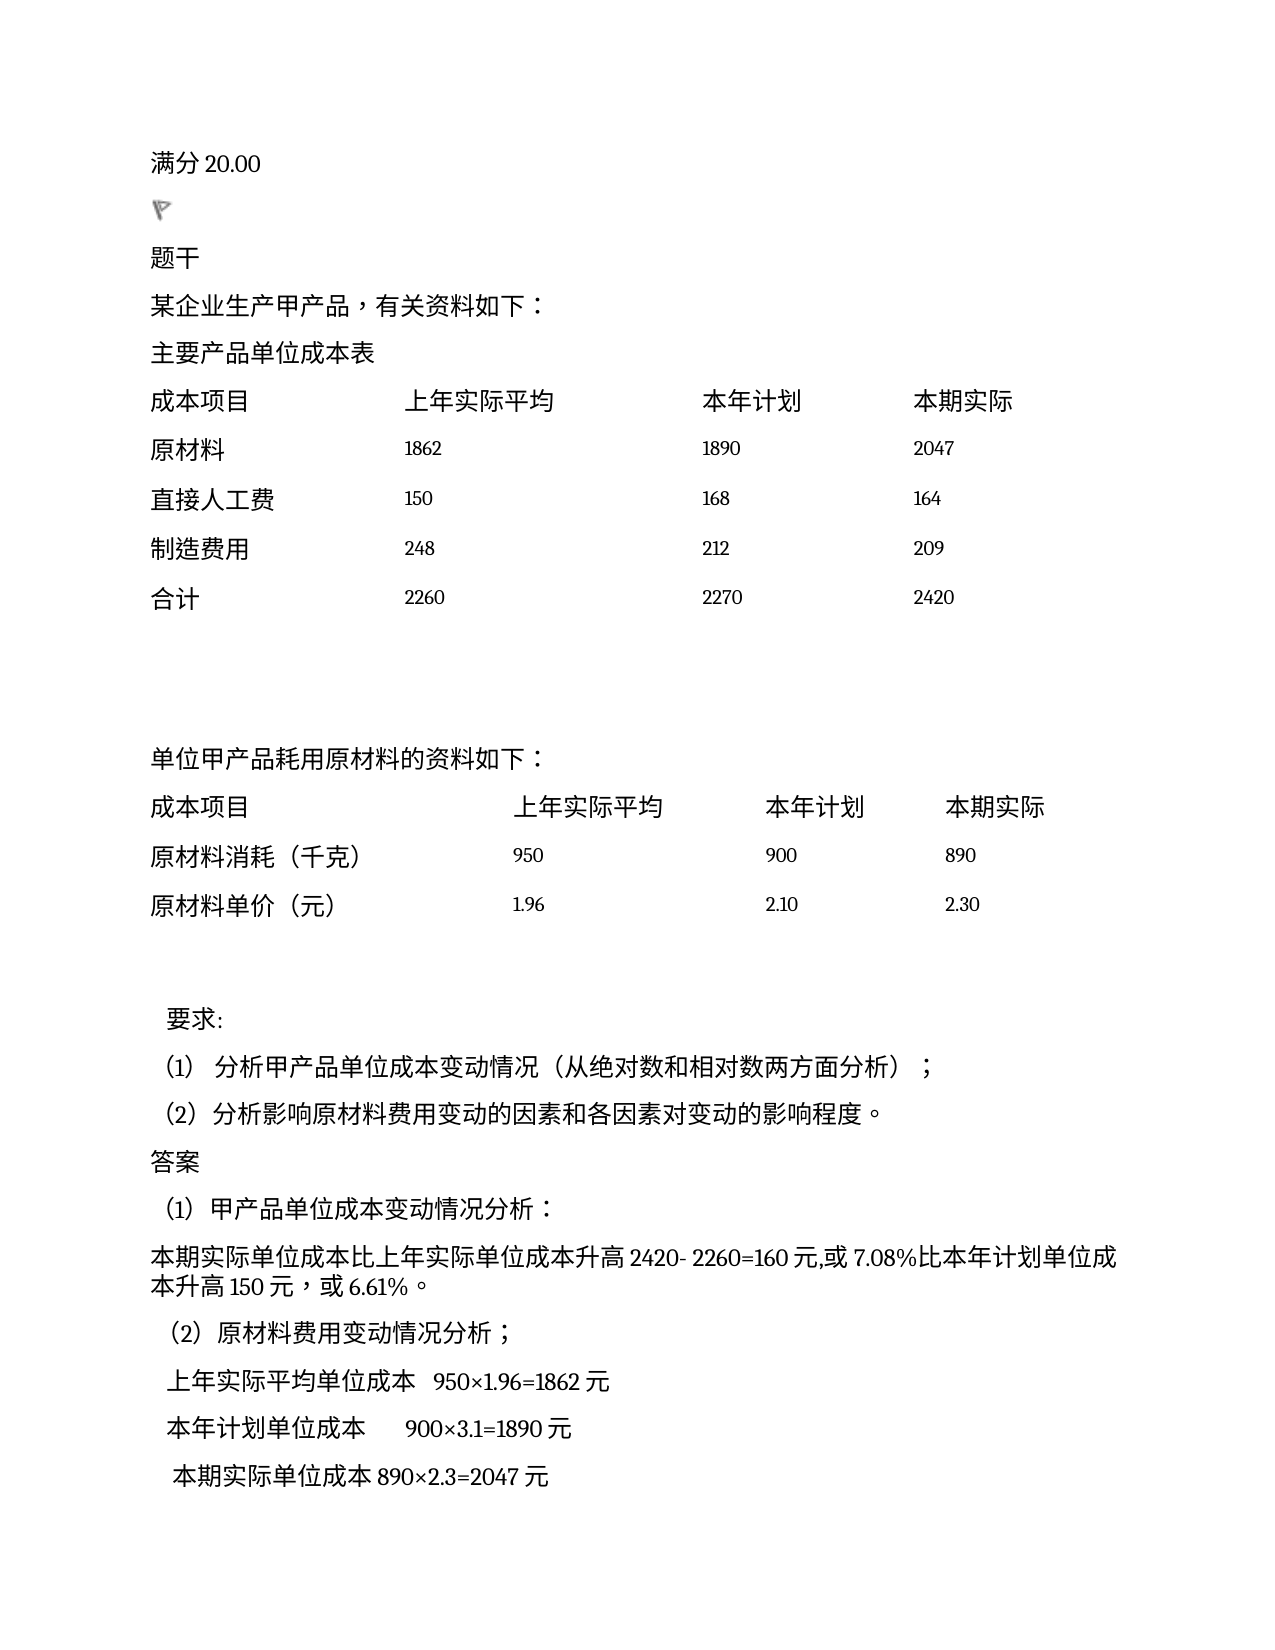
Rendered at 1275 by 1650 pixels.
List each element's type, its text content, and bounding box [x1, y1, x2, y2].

text （1）甲产品单位成本变动情况分析： [150, 1196, 1125, 1225]
text 单位甲产品耗用原材料的资料如下： [150, 746, 1125, 775]
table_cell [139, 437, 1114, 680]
text 题干 [150, 245, 1125, 274]
text 本年计划单位成本 900×3.1=1890元 [150, 1415, 1125, 1444]
text 本期实际单位成本890×2.3=2047元 [150, 1462, 1125, 1491]
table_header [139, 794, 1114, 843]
text （2）原材料费用变动情况分析； [150, 1320, 1125, 1349]
text 要求: [150, 1006, 1125, 1035]
text （2）分析影响原材料费用变动的因素和各因素对变动的影响程度。 [150, 1101, 1125, 1130]
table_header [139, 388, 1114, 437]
text 答案 [150, 1149, 1125, 1177]
text 上年实际平均单位成本 950×1.96=1862元 [150, 1367, 1125, 1396]
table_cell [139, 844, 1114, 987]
text 主要产品单位成本表 [150, 340, 1125, 369]
picture [150, 197, 175, 223]
text 满分20.00 [150, 150, 1125, 179]
text 本期实际单位成本比上年实际单位成本升高2420- 2260=160元,或7.08%比本年计划单位成本升高150元，或6.61%。 [150, 1244, 1125, 1301]
text 某企业生产甲产品，有关资料如下： [150, 292, 1125, 321]
text （1） 分析甲产品单位成本变动情况（从绝对数和相对数两方面分析）； [150, 1054, 1125, 1082]
